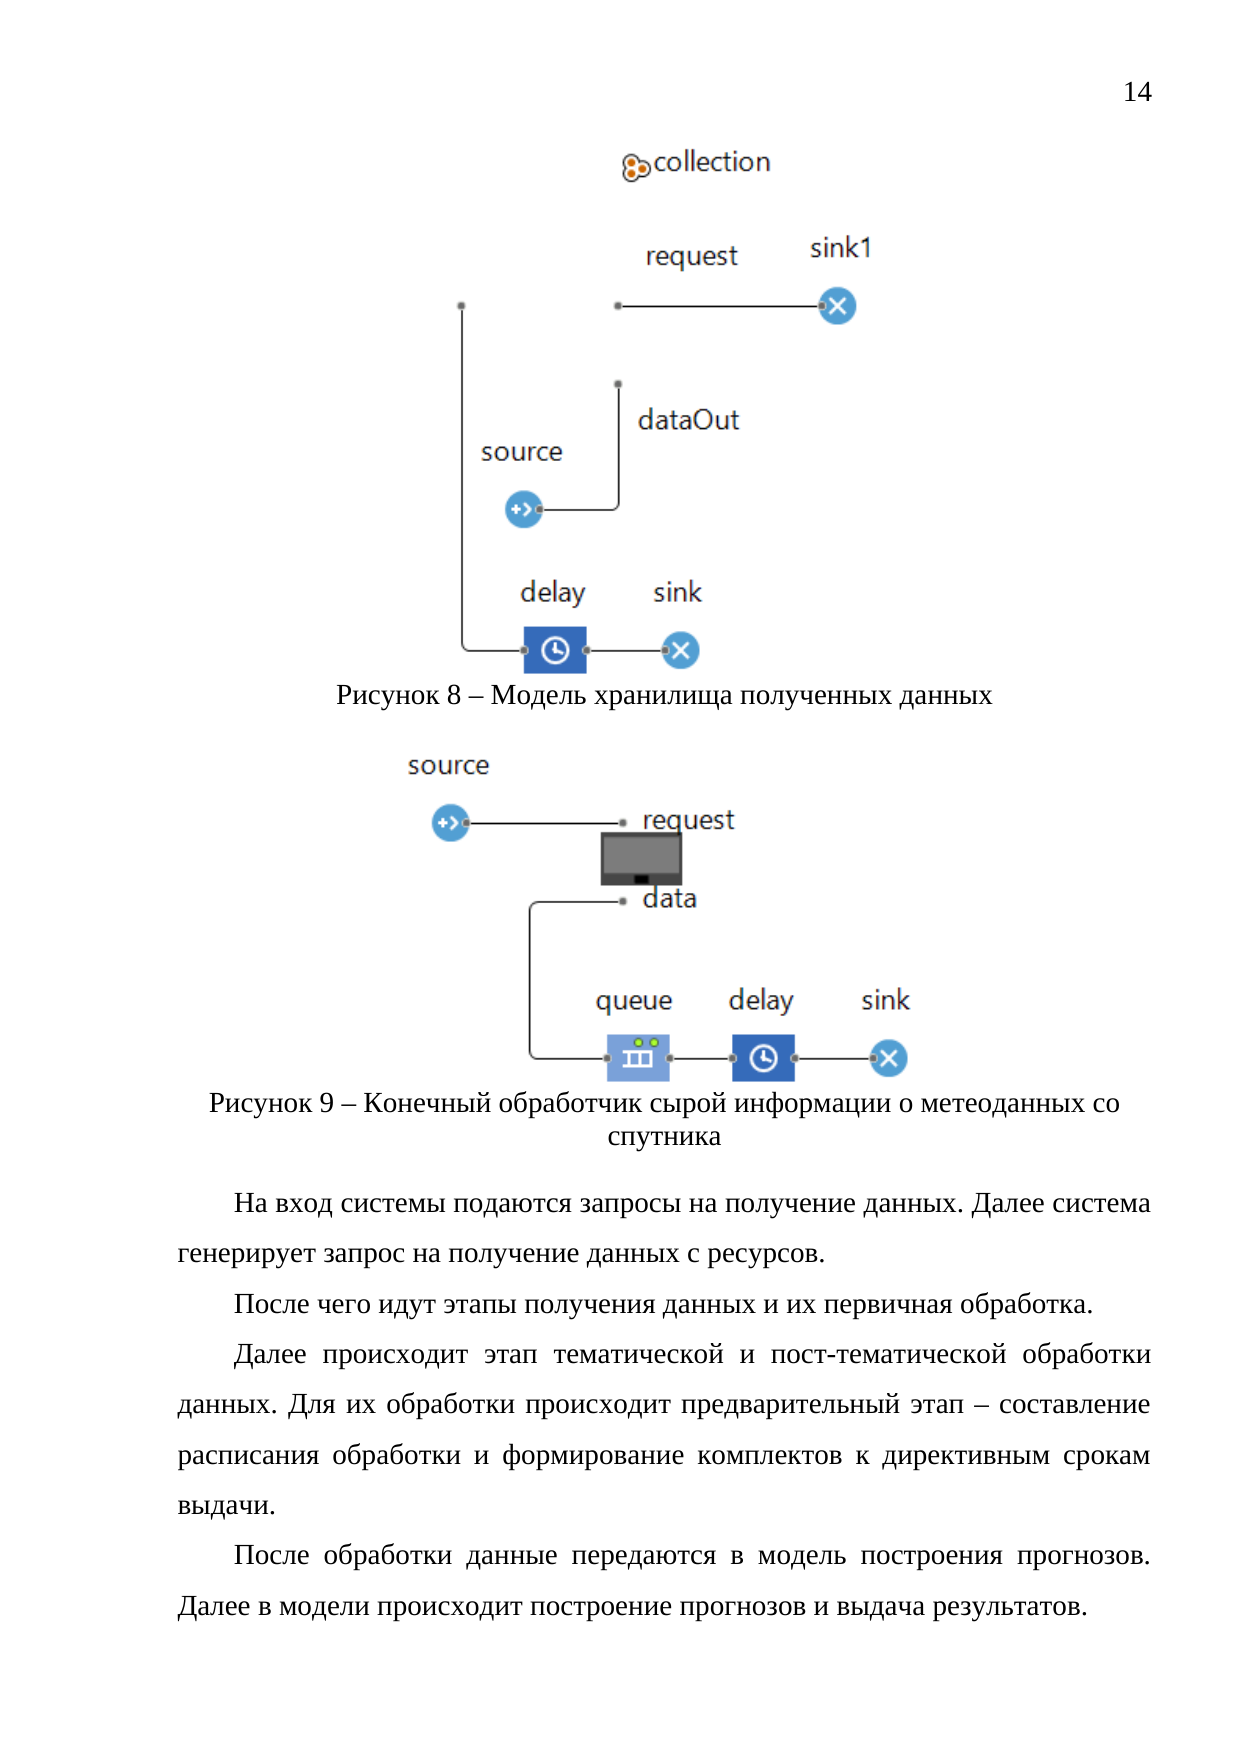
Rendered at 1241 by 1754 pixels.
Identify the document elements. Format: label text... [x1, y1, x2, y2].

text Рисунок 9 – Конечный обработчик сырой информации о метеоданных со спутника [177, 1085, 1152, 1152]
text Далее происходит этап тематической и пост-тематической обработки данных. Для их обработки происходит предварительный этап – составление расписания обработки и формирование комплектов к директивным срокам выдачи. [177, 1336, 1152, 1521]
picture [404, 743, 925, 1085]
text После обработки данные передаются в модель построения прогнозов. Далее в модели происходит построение прогнозов и выдача результатов. [177, 1537, 1152, 1621]
picture [438, 140, 891, 677]
text Рисунок 8 – Модель хранилища полученных данных [177, 677, 1152, 710]
text На вход системы подаются запросы на получение данных. Далее система генерирует запрос на получение данных с ресурсов. [177, 1185, 1152, 1269]
text После чего идут этапы получения данных и их первичная обработка. [177, 1286, 1152, 1319]
